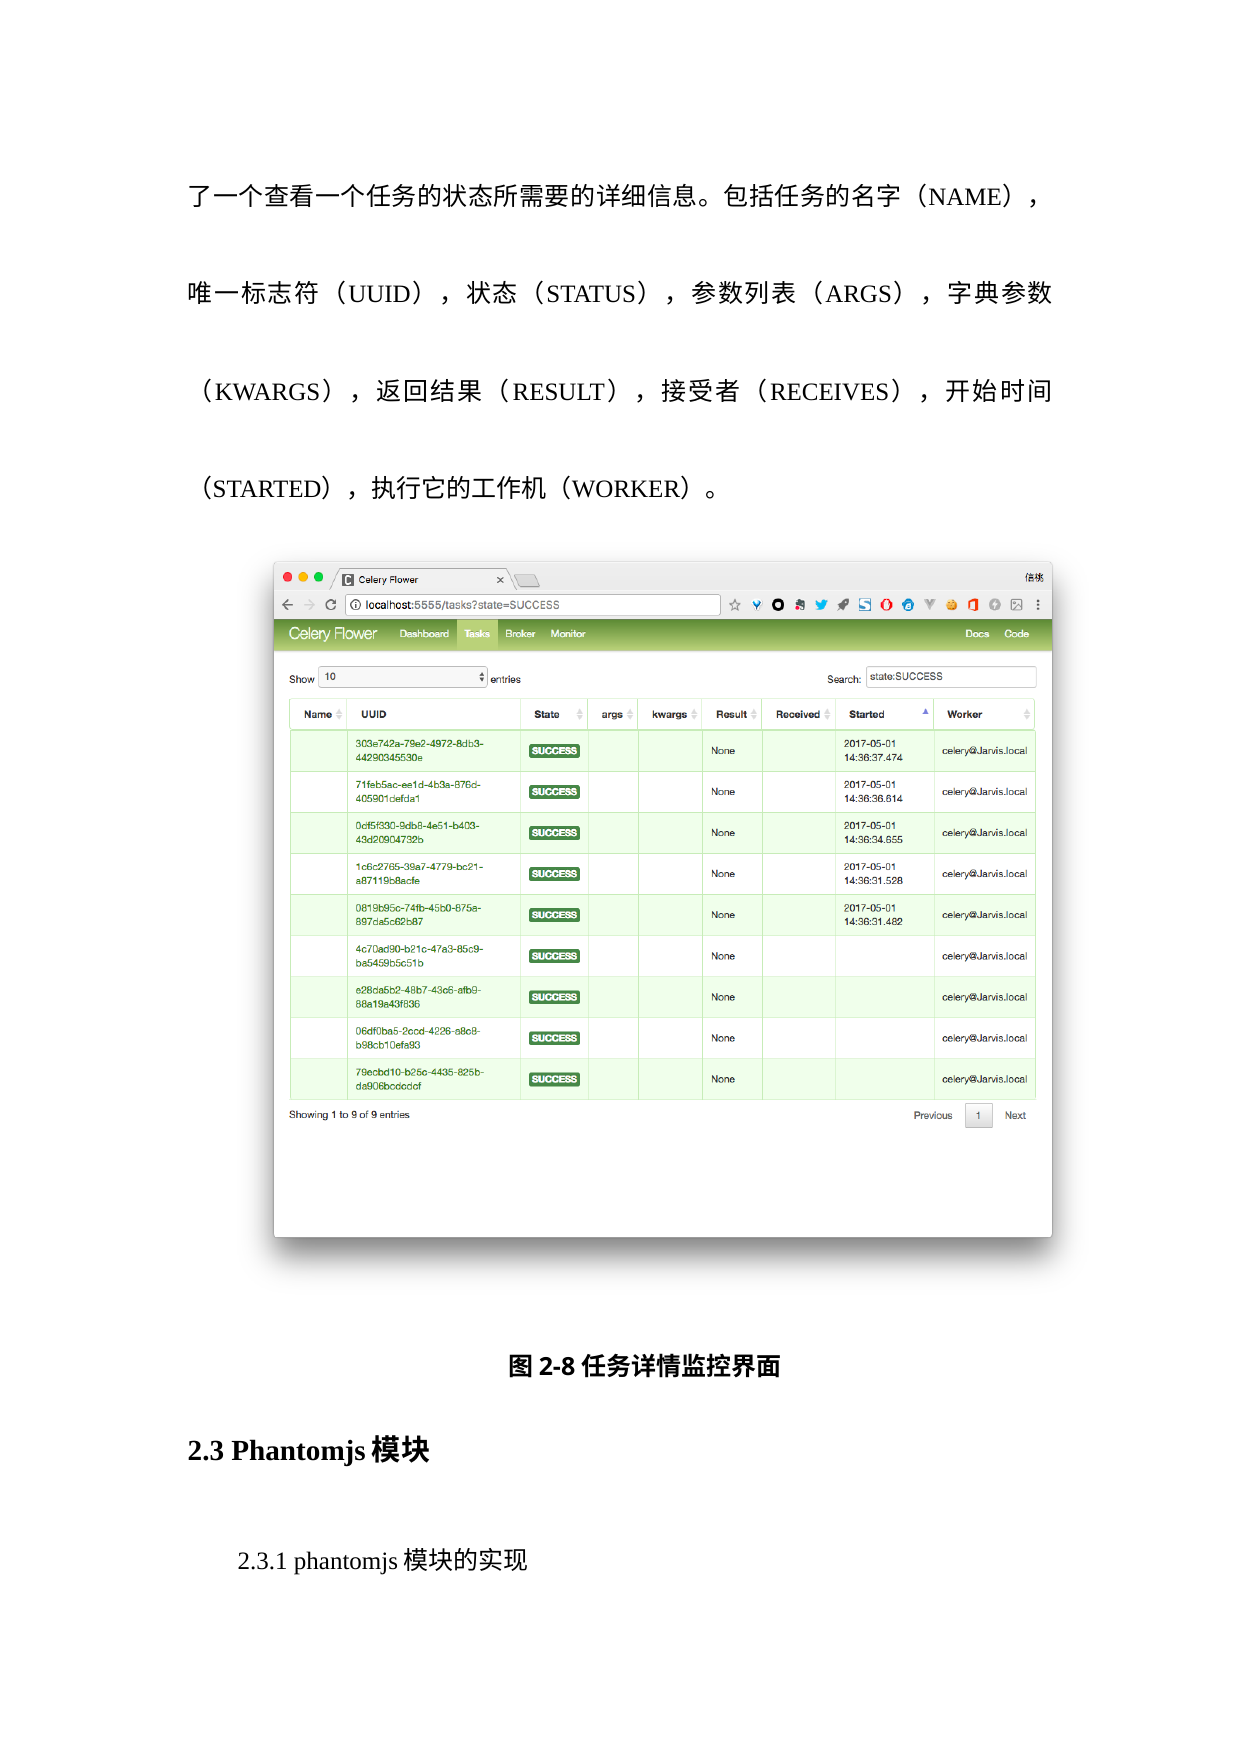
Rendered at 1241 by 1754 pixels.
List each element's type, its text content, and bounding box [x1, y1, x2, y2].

text 2.3 Phantomjs模块 [187, 1415, 1053, 1480]
text 2.3.1 phantomjs模块的实现 [187, 1526, 1053, 1591]
text 图2-8 任务详情监控界面 [187, 1332, 1053, 1397]
picture [230, 537, 1095, 1299]
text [187, 162, 1053, 519]
